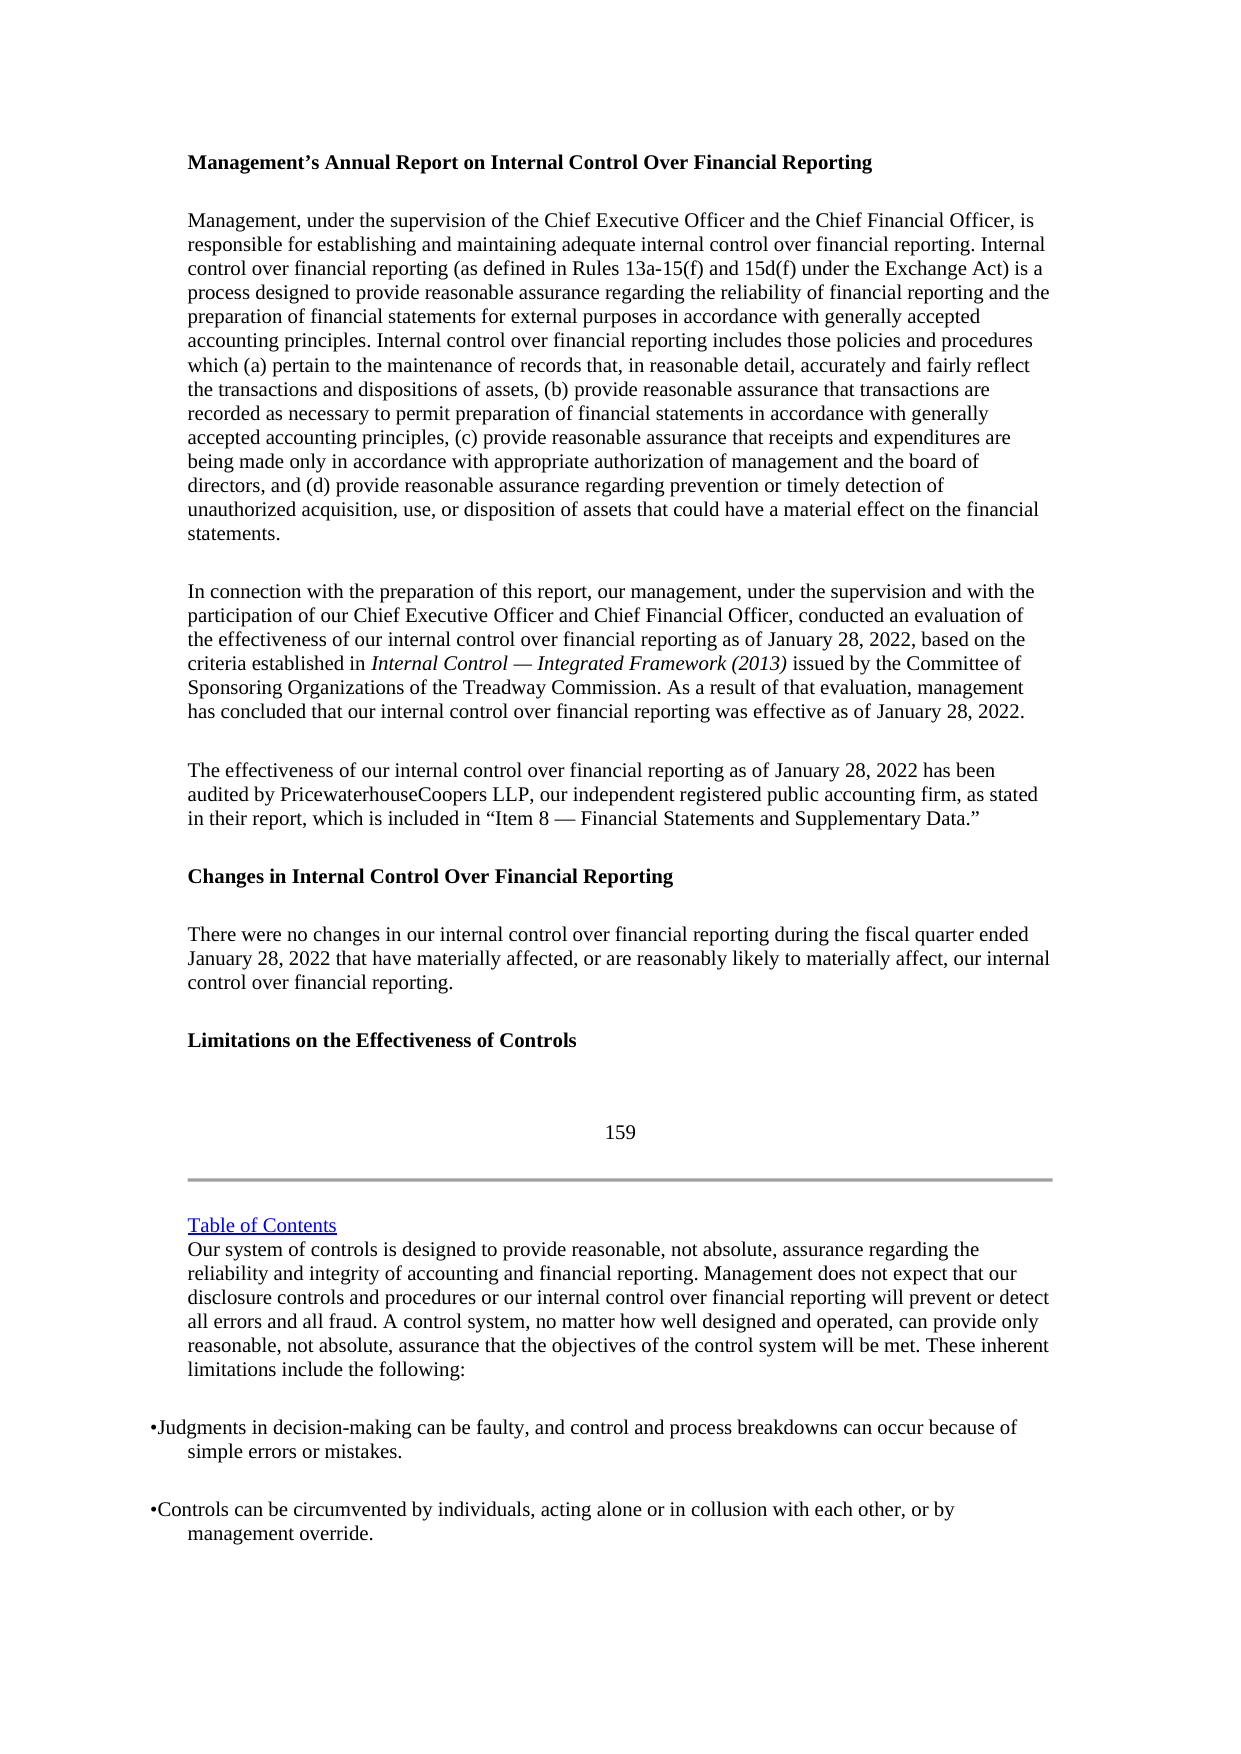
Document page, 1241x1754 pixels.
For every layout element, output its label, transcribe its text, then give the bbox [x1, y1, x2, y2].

text There were no changes in our internal control over financial reporting during the fiscal quarter ended January 28, 2022 that have materially affected, or are reasonably likely to materially affect, our internal control over financial reporting. [187, 922, 1053, 994]
text Changes in Internal Control Over Financial Reporting [187, 864, 1053, 888]
text •Judgments in decision-making can be faulty, and control and process breakdowns can occur because of simple errors or mistakes. [150, 1415, 1053, 1463]
text 159 [187, 1120, 1053, 1144]
text Table of Contents [187, 1212, 1053, 1237]
text •Controls can be circumvented by individuals, acting alone or in collusion with each other, or by management override. [150, 1497, 1053, 1545]
text Management, under the supervision of the Chief Executive Officer and the Chief Financial Officer, is responsible for establishing and maintaining adequate internal control over financial reporting. Internal control over financial reporting (as defined in Rules 13a-15(f) and 15d(f) under the Exchange Act) is a process designed to provide reasonable assurance regarding the reliability of financial reporting and the preparation of financial statements for external purposes in accordance with generally accepted accounting principles. Internal control over financial reporting includes those policies and procedures which (a) pertain to the maintenance of records that, in reasonable detail, accurately and fairly reflect the transactions and dispositions of assets, (b) provide reasonable assurance that transactions are recorded as necessary to permit preparation of financial statements in accordance with generally accepted accounting principles, (c) provide reasonable assurance that receipts and expenditures are being made only in accordance with appropriate authorization of management and the board of directors, and (d) provide reasonable assurance regarding prevention or timely detection of unauthorized acquisition, use, or disposition of assets that could have a material effect on the financial statements. [187, 208, 1053, 545]
text Our system of controls is designed to provide reasonable, not absolute, assurance regarding the reliability and integrity of accounting and financial reporting. Management does not expect that our disclosure controls and procedures or our internal control over financial reporting will prevent or detect all errors and all fraud. A control system, no matter how well designed and operated, can provide only reasonable, not absolute, assurance that the objectives of the control system will be met. These inherent limitations include the following: [187, 1237, 1053, 1381]
text Management’s Annual Report on Internal Control Over Financial Reporting [187, 150, 1053, 174]
text Limitations on the Effectiveness of Controls [187, 1028, 1053, 1052]
text In connection with the preparation of this report, our management, under the supervision and with the participation of our Chief Executive Officer and Chief Financial Officer, conducted an evaluation of the effectiveness of our internal control over financial reporting as of January 28, 2022, based on the criteria established in Internal Control — Integrated Framework (2013) issued by the Committee of Sponsoring Organizations of the Treadway Commission. As a result of that evaluation, management has concluded that our internal control over financial reporting was effective as of January 28, 2022. [187, 579, 1053, 723]
text The effectiveness of our internal control over financial reporting as of January 28, 2022 has been audited by PricewaterhouseCoopers LLP, our independent registered public accounting firm, as stated in their report, which is included in “Item 8 — Financial Statements and Supplementary Data.” [187, 757, 1053, 830]
